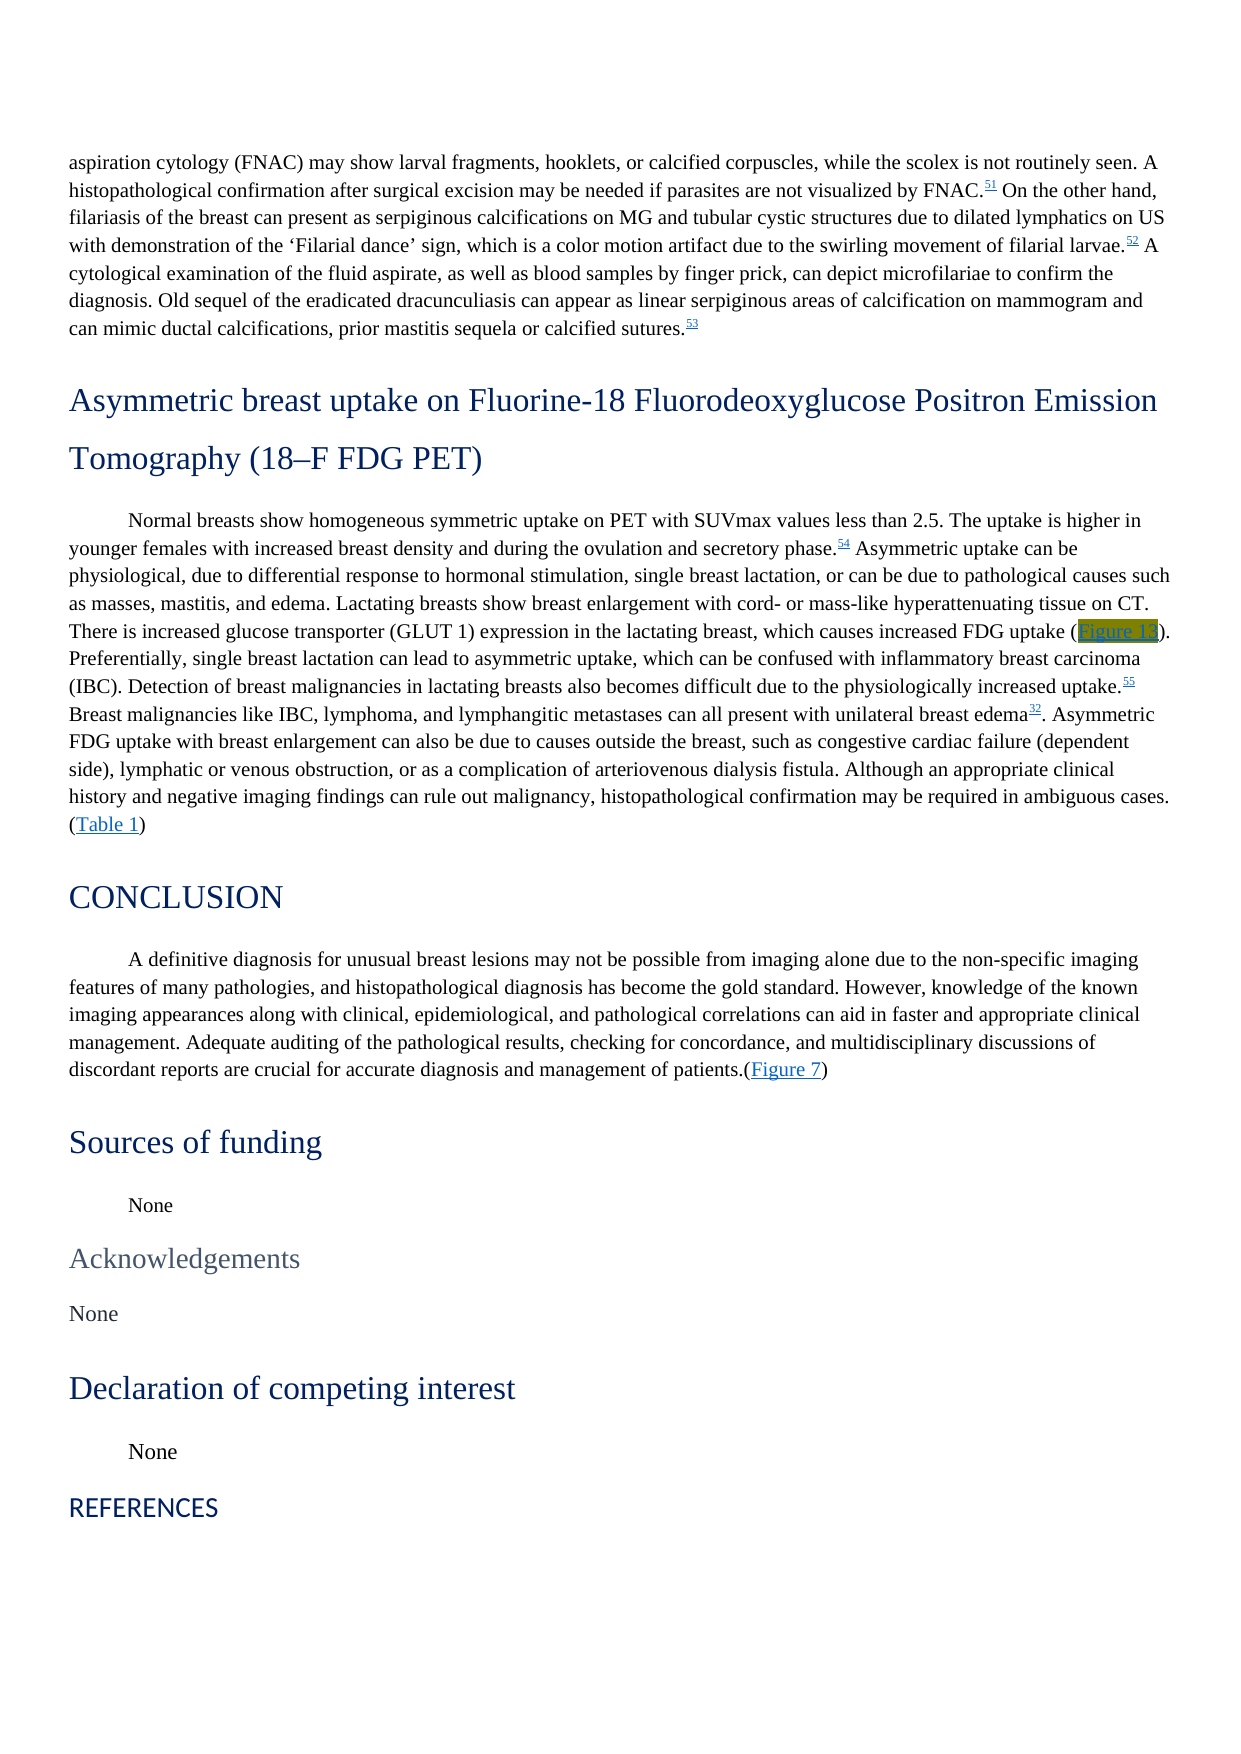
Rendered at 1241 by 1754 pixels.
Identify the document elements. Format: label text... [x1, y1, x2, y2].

text REFERENCES [69, 1489, 1171, 1525]
text Normal breasts show homogeneous symmetric uptake on PET with SUVmax values less than 2.5. The uptake is higher in younger females with increased breast density and during the ovulation and secretory phase.54 Asymmetric uptake can be physiological, due to differential response to hormonal stimulation, single breast lactation, or can be due to pathological causes such as masses, mastitis, and edema. Lactating breasts show breast enlargement with cord- or mass-like hyperattenuating tissue on CT. There is increased glucose transporter (GLUT 1) expression in the lactating breast, which causes increased FDG uptake (Figure 13). Preferentially, single breast lactation can lead to asymmetric uptake, which can be confused with inflammatory breast carcinoma (IBC). Detection of breast malignancies in lactating breasts also becomes difficult due to the physiologically increased uptake.55 Breast malignancies like IBC, lymphoma, and lymphangitic metastases can all present with unilateral breast edema32. Asymmetric FDG uptake with breast enlargement can also be due to causes outside the breast, such as congestive cardiac failure (dependent side), lymphatic or venous obstruction, or as a complication of arteriovenous dialysis fistula. Although an appropriate clinical history and negative imaging findings can rule out malignancy, histopathological confirmation may be required in ambiguous cases.(Table 1) [69, 508, 1171, 836]
text Sources of funding [69, 1122, 1171, 1161]
text Acknowledgements [69, 1241, 1171, 1274]
text Asymmetric breast uptake on Fluorine-18 Fluorodeoxyglucose Positron Emission Tomography (18–F FDG PET) [69, 381, 1171, 477]
text A definitive diagnosis for unusual breast lesions may not be possible from imaging alone due to the non-specific imaging features of many pathologies, and histopathological diagnosis has become the gold standard. However, knowledge of the known imaging appearances along with clinical, epidemiological, and pathological correlations can aid in faster and appropriate clinical management. Adequate auditing of the pathological results, checking for concordance, and multidisciplinary discussions of discordant reports are crucial for accurate diagnosis and management of patients.(Figure 7) [69, 947, 1171, 1081]
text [69, 150, 1171, 340]
text None [69, 1192, 1171, 1217]
text CONCLUSION [69, 877, 1171, 915]
text None [69, 1438, 1171, 1464]
text Declaration of competing interest [69, 1368, 1171, 1406]
text None [69, 1300, 1171, 1327]
